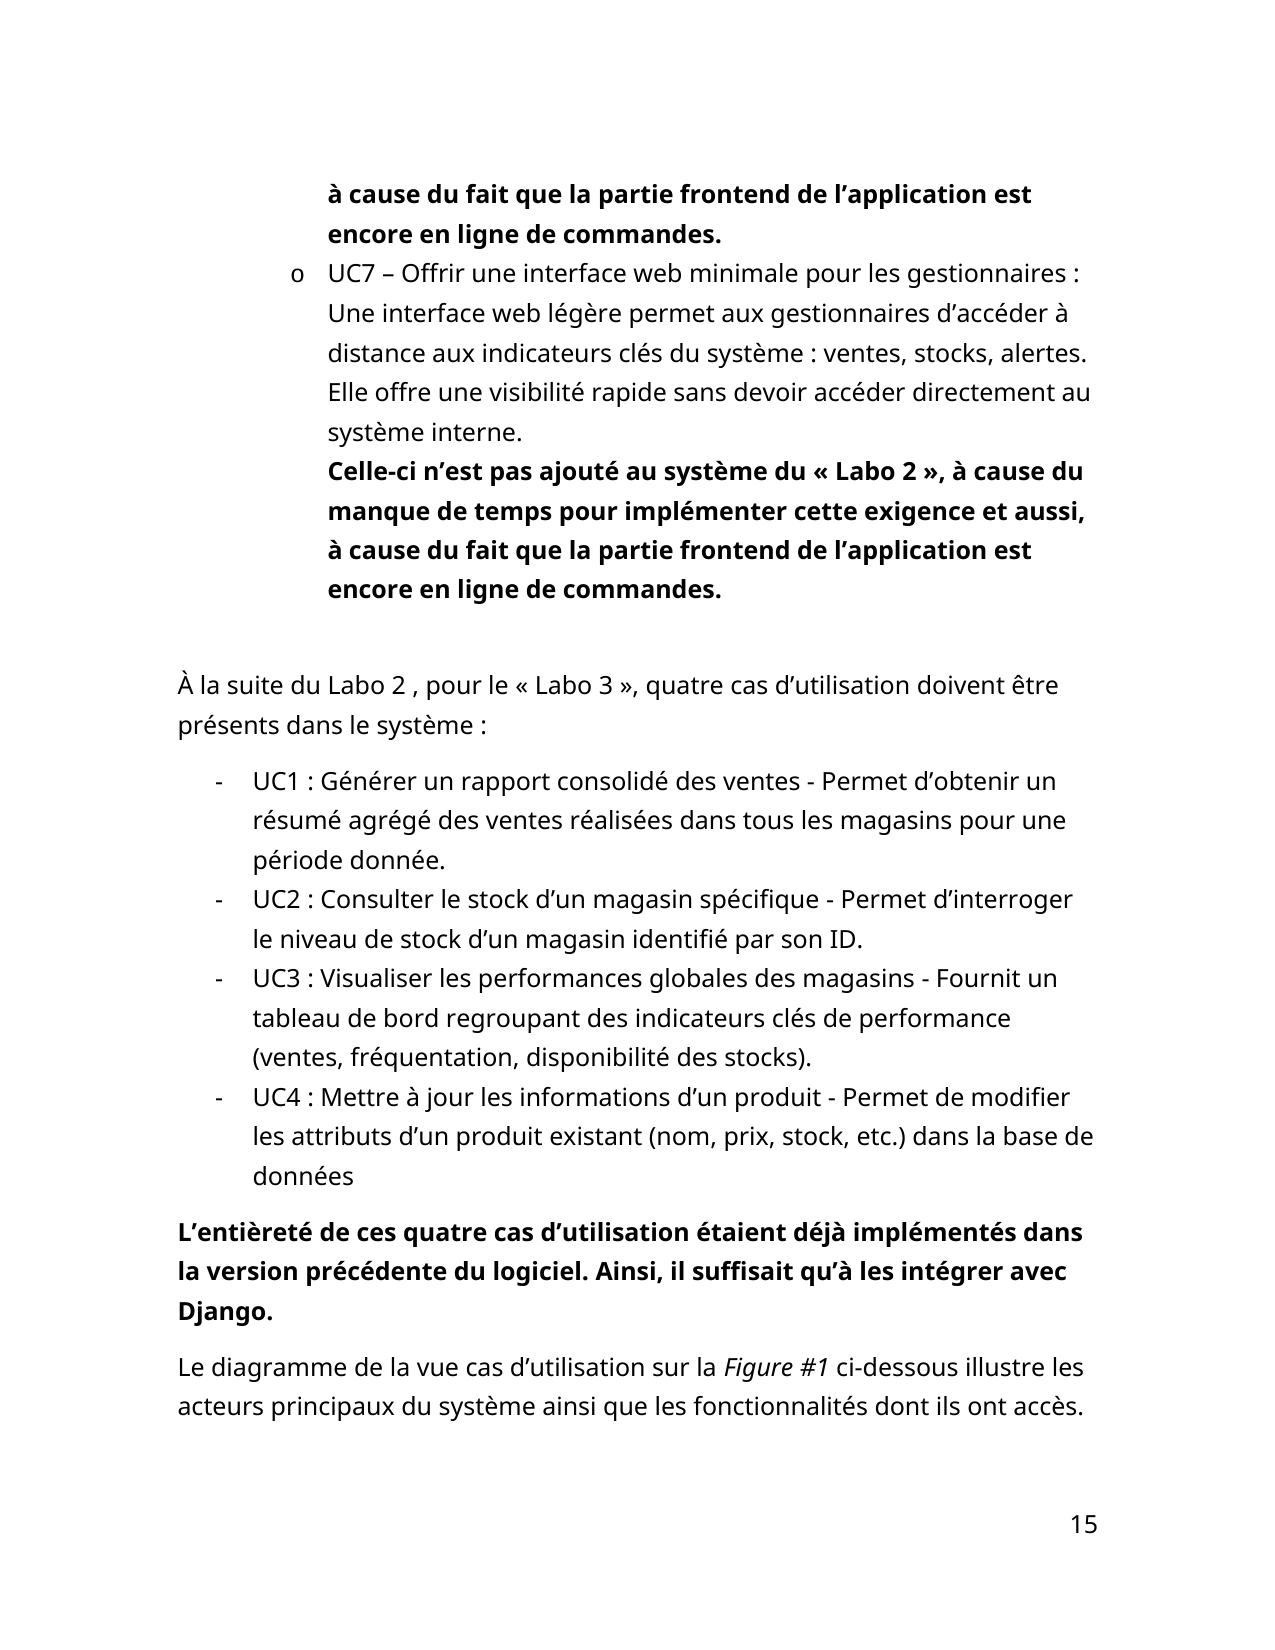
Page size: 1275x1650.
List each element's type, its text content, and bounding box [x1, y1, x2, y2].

list UC1 : Générer un rapport consolidé des ventes - Permet d’obtenir un résumé agrégé des ventes réalisées dans tous les magasins pour une période donnée. [215, 763, 1098, 876]
list UC4 : Mettre à jour les informations d’un produit - Permet de modifier les attributs d’un produit existant (nom, prix, stock, etc.) dans la base de données [215, 1079, 1098, 1192]
list UC7 – Offrir une interface web minimale pour les gestionnaires : Une interface web légère permet aux gestionnaires d’accéder à distance aux indicateurs clés du système : ventes, stocks, alertes. Elle offre une visibilité rapide sans devoir accéder directement au système interne. [290, 256, 1098, 448]
list UC3 : Visualiser les performances globales des magasins - Fournit un tableau de bord regroupant des indicateurs clés de performance (ventes, fréquentation, disponibilité des stocks). [215, 961, 1098, 1074]
list UC2 : Consulter le stock d’un magasin spécifique - Permet d’interroger le niveau de stock d’un magasin identifié par son ID. [215, 882, 1098, 955]
text Le diagramme de la vue cas d’utilisation sur la Figure #1 ci-dessous illustre les acteurs principaux du système ainsi que les fonctionnalités dont ils ont accès. [177, 1349, 1098, 1423]
text L’entièreté de ces quatre cas d’utilisation étaient déjà implémentés dans la version précédente du logiciel. Ainsi, il suffisait qu’à les intégrer avec Django. [177, 1214, 1098, 1327]
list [327, 177, 1098, 251]
text À la suite du Labo 2 , pour le « Labo 3 », quatre cas d’utilisation doivent être présents dans le système : [177, 668, 1098, 741]
